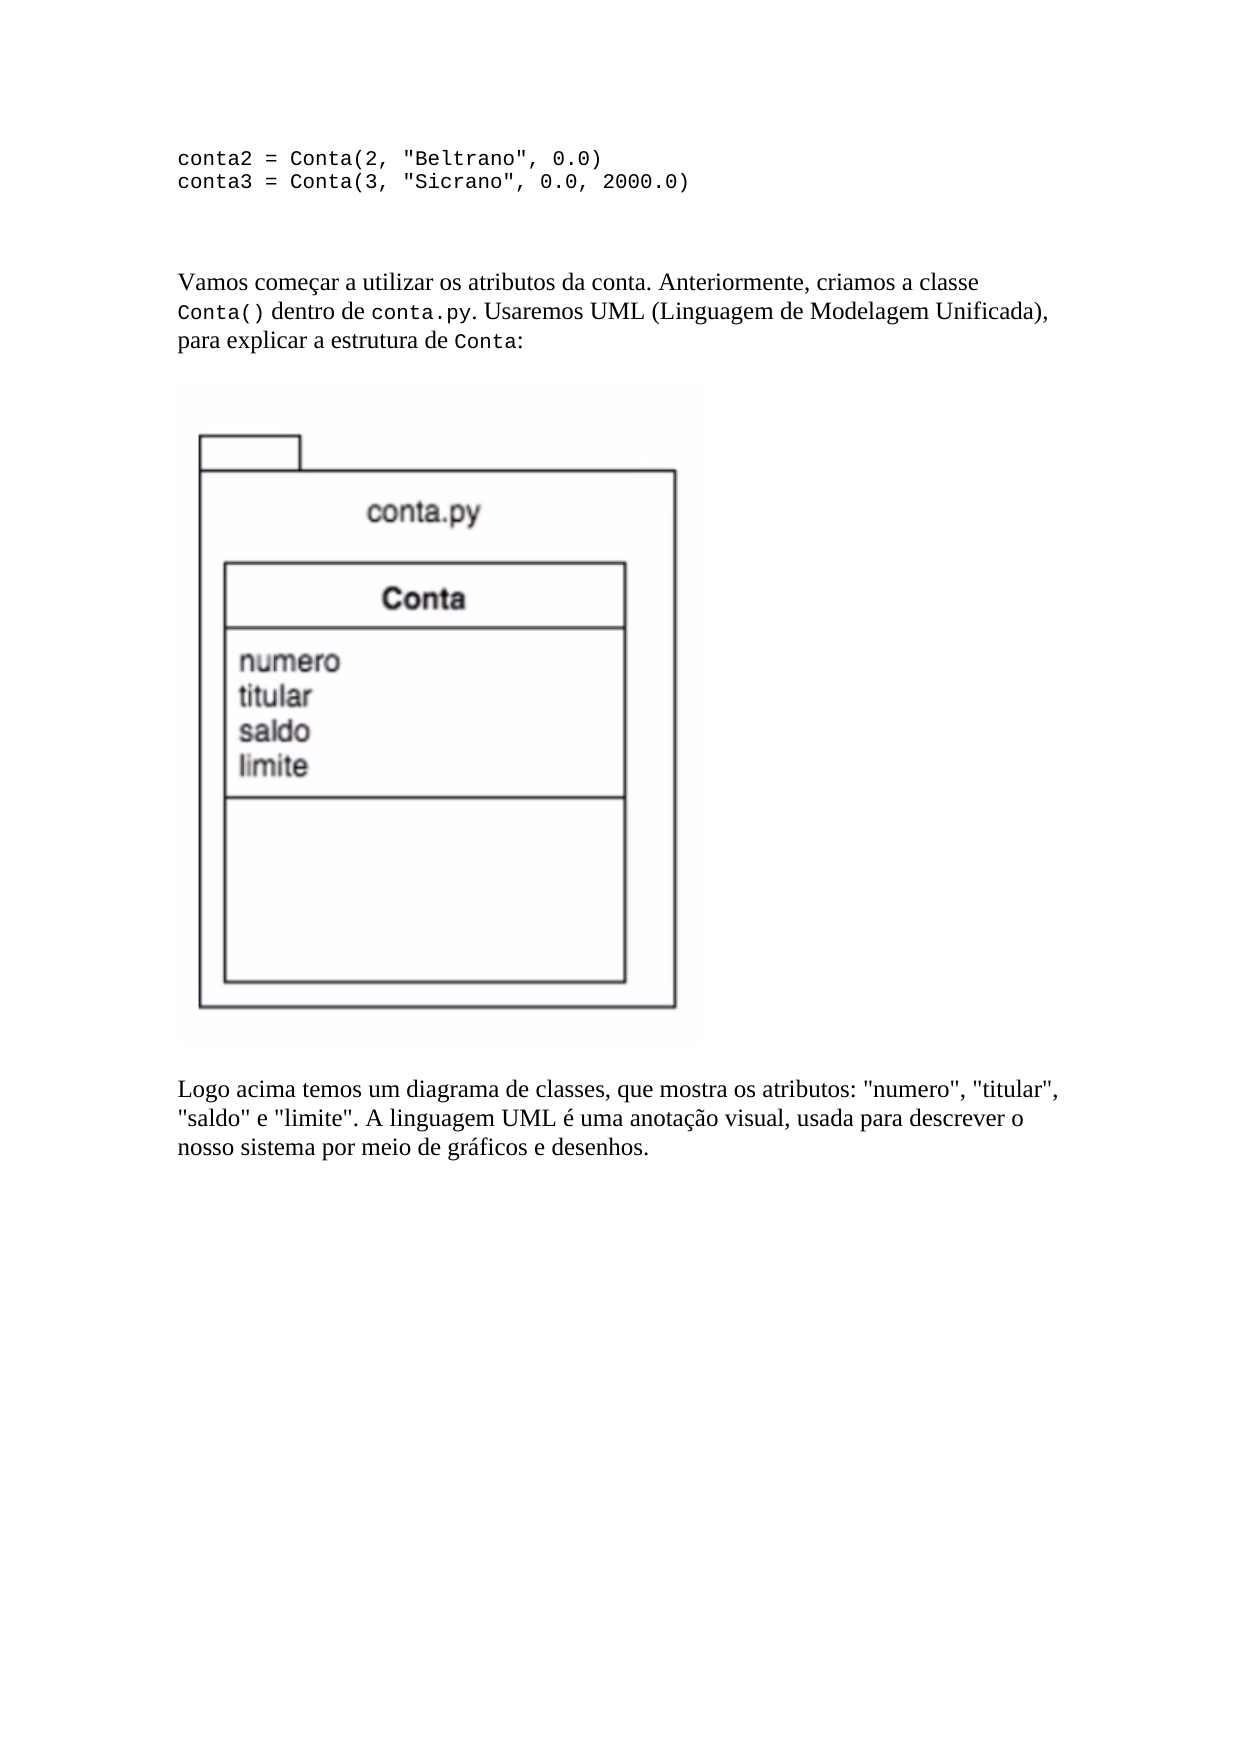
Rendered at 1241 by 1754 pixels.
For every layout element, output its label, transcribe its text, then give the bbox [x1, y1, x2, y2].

text conta3 = Conta(3, "Sicrano", 0.0, 2000.0) [177, 171, 1063, 195]
picture [177, 384, 703, 1045]
text conta2 = Conta(2, "Beltrano", 0.0) [177, 148, 1063, 171]
text Logo acima temos um diagrama de classes, que mostra os atributos: "numero", "titular", "saldo" e "limite". A linguagem UML é uma anotação visual, usada para descrever o nosso sistema por meio de gráficos e desenhos. [177, 1074, 1063, 1160]
text Vamos começar a utilizar os atributos da conta. Anteriormente, criamos a classe Conta() dentro de conta.py. Usaremos UML (Linguagem de Modelagem Unificada), para explicar a estrutura de Conta: [177, 267, 1063, 355]
